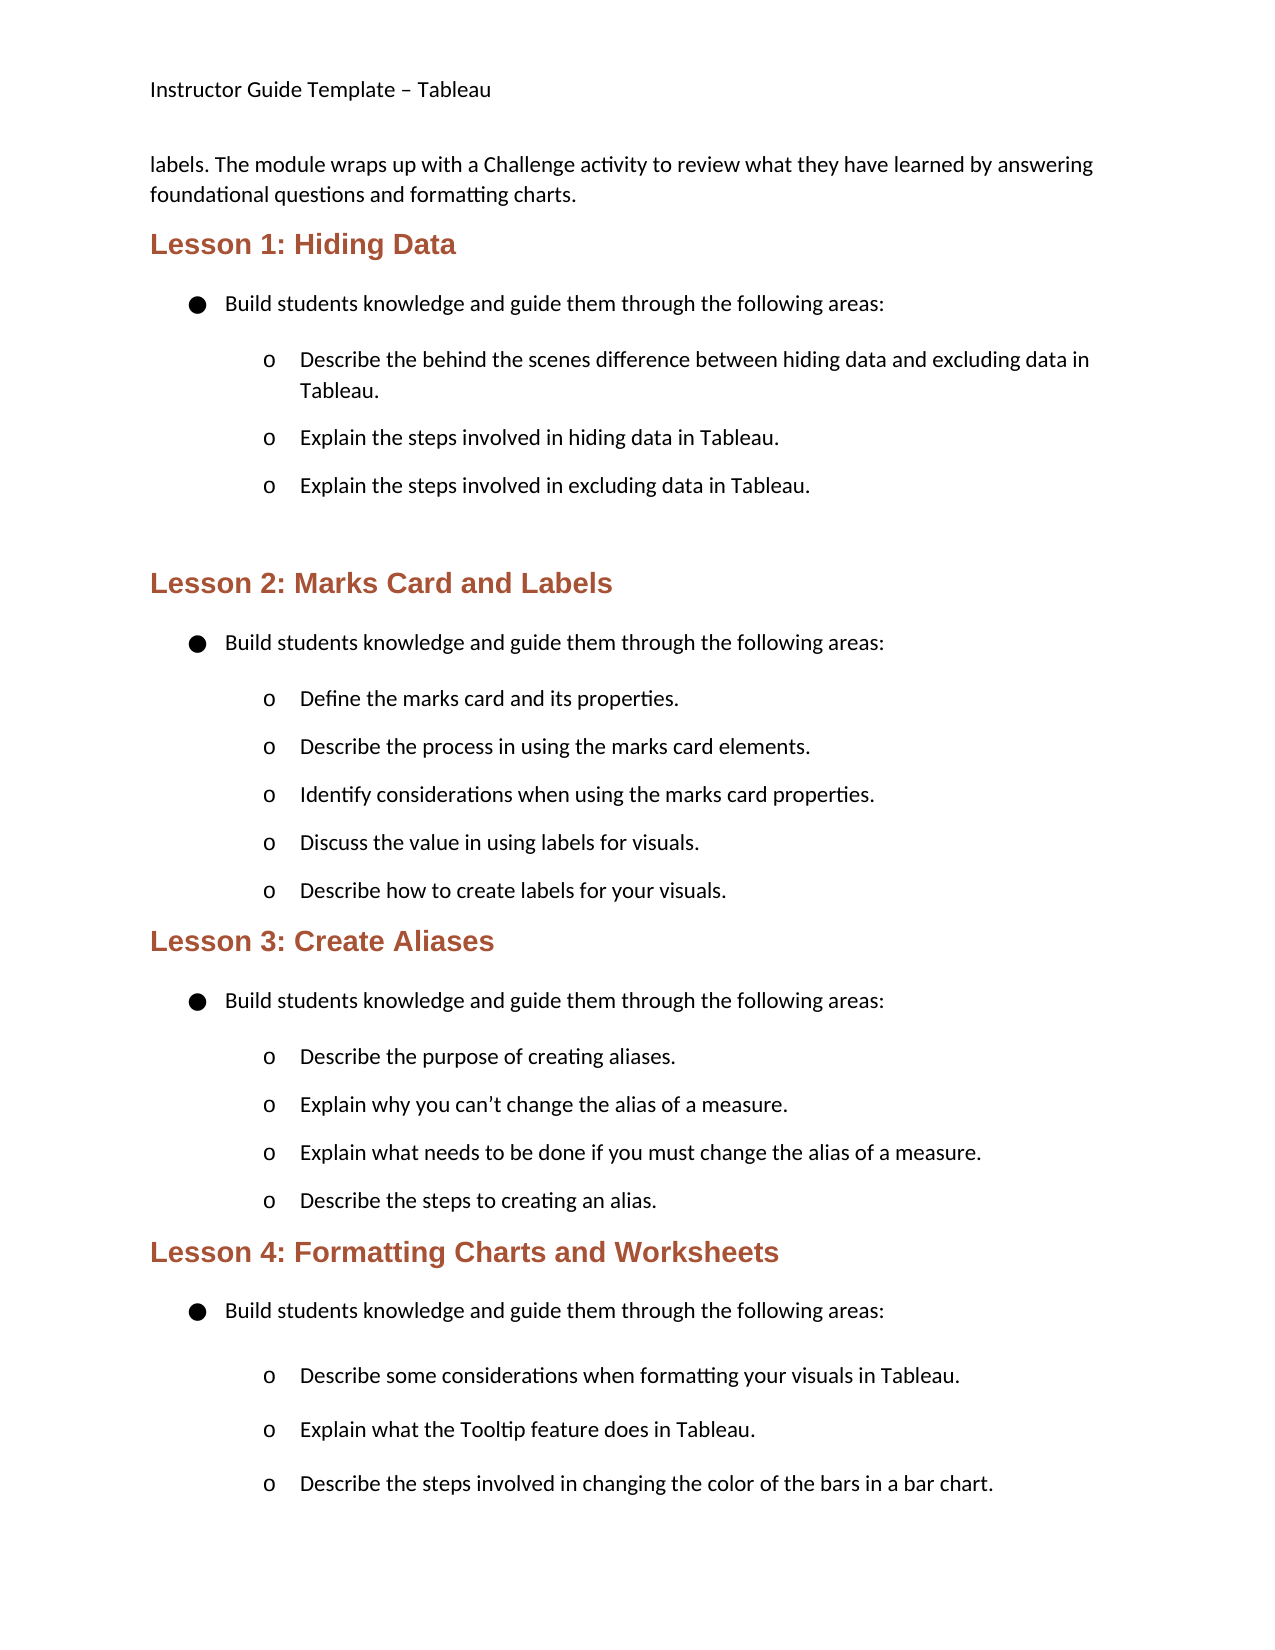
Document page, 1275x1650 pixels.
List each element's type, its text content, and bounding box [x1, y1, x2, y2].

list Explain what the Tooltip feature does in Tableau. [262, 1415, 1125, 1444]
list Describe how to create labels for your visuals. [262, 876, 1125, 906]
subtitle Lesson 2: Marks Card and Labels [150, 566, 1125, 600]
list Describe some considerations when formatting your visuals in Tableau. [262, 1361, 1125, 1390]
list Describe the purpose of creating aliases. [262, 1042, 1125, 1071]
list Build students knowledge and guide them through the following areas: [187, 277, 1125, 324]
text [150, 150, 1125, 208]
list Define the marks card and its properties. [262, 684, 1125, 713]
list Describe the process in using the marks card elements. [262, 732, 1125, 761]
list Build students knowledge and guide them through the following areas: [187, 616, 1125, 663]
list Build students knowledge and guide them through the following areas: [187, 975, 1125, 1022]
subtitle Lesson 4: Formatting Charts and Worksheets [150, 1235, 1125, 1268]
list Describe the steps involved in changing the color of the bars in a bar chart. [262, 1469, 1125, 1498]
list Describe the behind the scenes difference between hiding data and excluding data in Tableau. [262, 345, 1125, 404]
list Explain the steps involved in excluding data in Tableau. [262, 471, 1125, 500]
list Describe the steps to creating an alias. [262, 1187, 1125, 1216]
list Discuss the value in using labels for visuals. [262, 828, 1125, 857]
list Explain why you can’t change the alias of a measure. [262, 1090, 1125, 1119]
list Identify considerations when using the marks card properties. [262, 780, 1125, 809]
list Explain what needs to be done if you must change the alias of a measure. [262, 1138, 1125, 1168]
subtitle Lesson 3: Create Aliases [150, 924, 1125, 958]
subtitle Lesson 1: Hiding Data [150, 227, 1125, 261]
list Build students knowledge and guide them through the following areas: [187, 1285, 1125, 1332]
list Explain the steps involved in hiding data in Tableau. [262, 423, 1125, 452]
